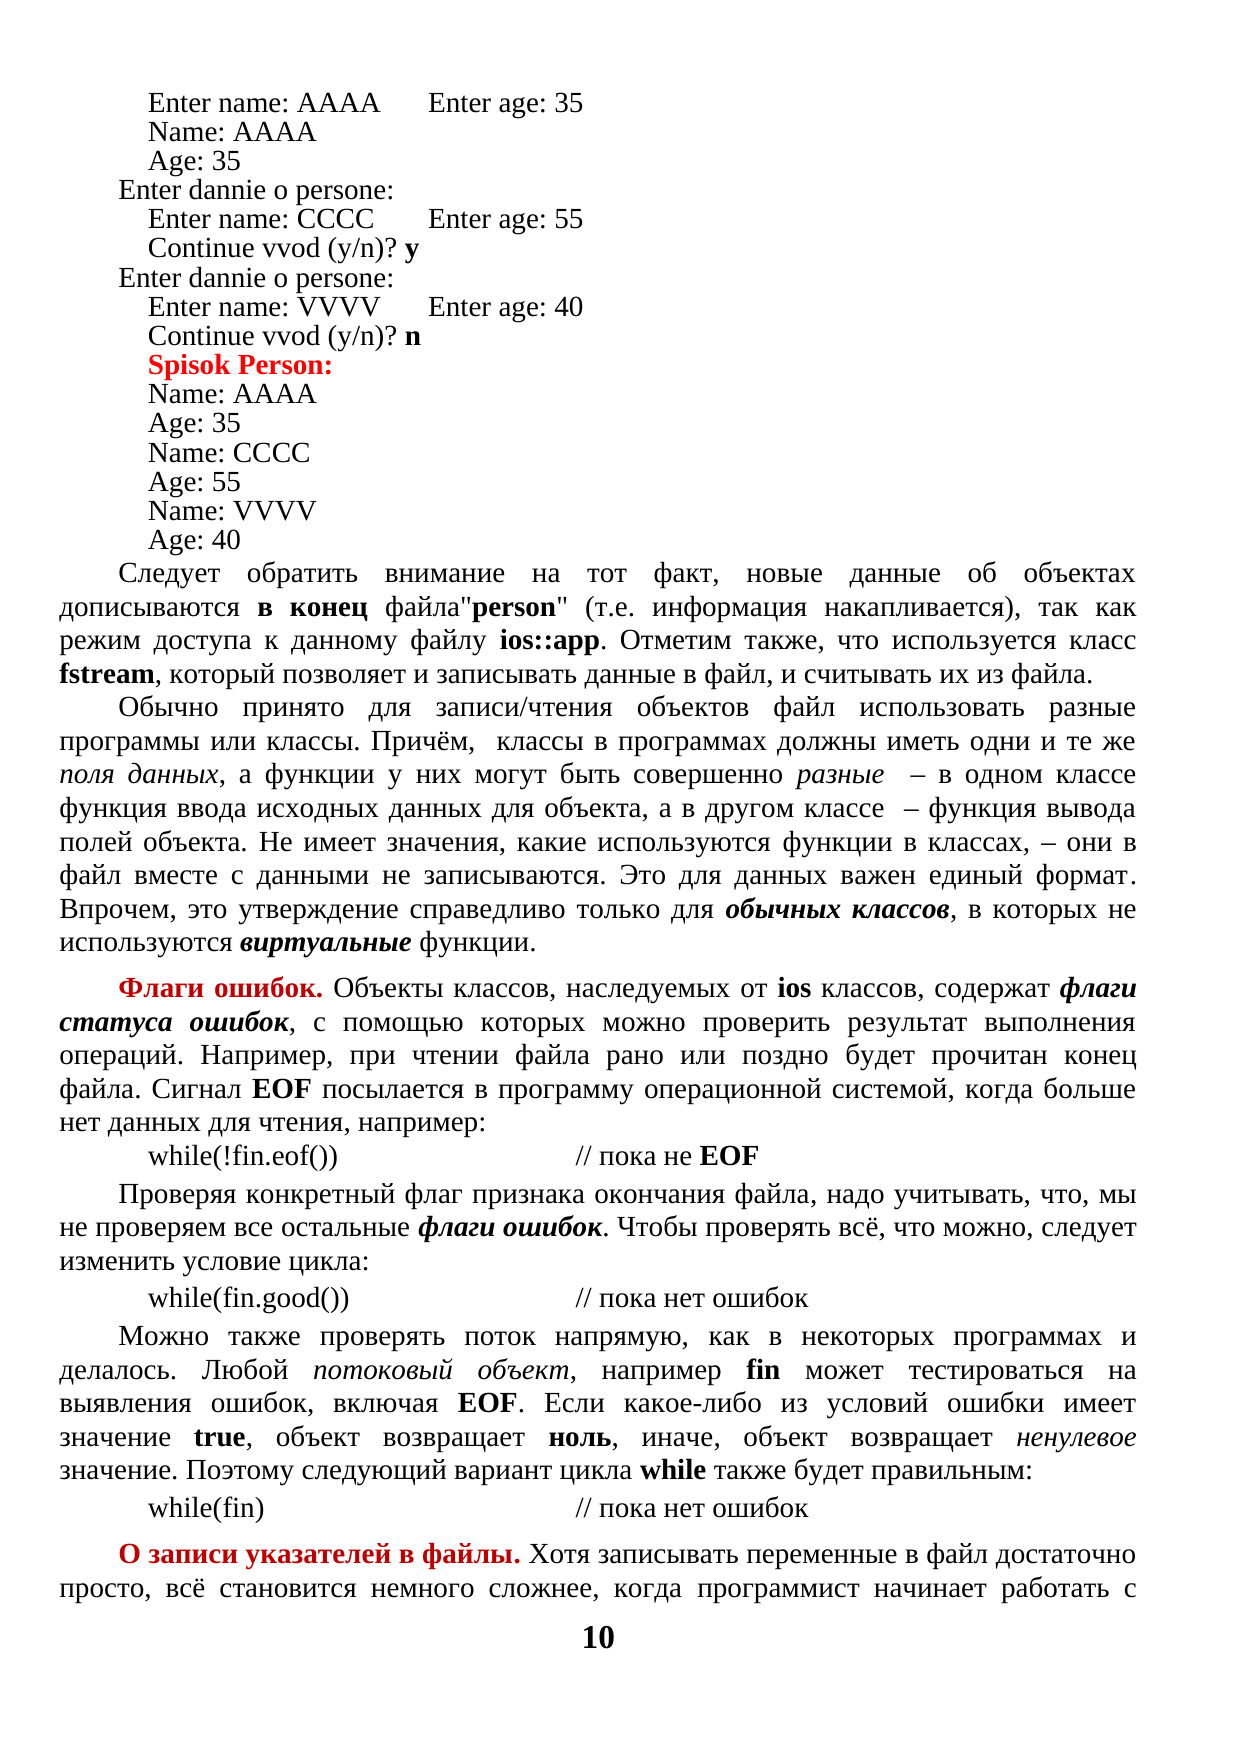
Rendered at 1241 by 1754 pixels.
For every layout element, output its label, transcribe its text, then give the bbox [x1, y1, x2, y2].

text Enter dannie o persone: [59, 176, 1137, 205]
text Continue vvod (y/n)? y [59, 234, 1137, 264]
text Age: 55 [59, 468, 1137, 497]
text Age: 35 [59, 147, 1137, 176]
text Name: AAAA [59, 380, 1137, 409]
text Обычно принято для записи/чтения объектов файл использовать разные программы или классы. Причём, классы в программах должны иметь одни и те же поля данных, а функции у них могут быть совершенно разные – в одном классе функция ввода исходных данных для объекта, а в другом классе – функция вывода полей объекта. Не имеет значения, какие используются функции в классах, – они в файл вместе с данными не записываются. Это для данных важен единый формат. Впрочем, это утверждение справедливо только для обычных классов, в которых не используются виртуальные функции. [59, 689, 1137, 958]
text while(!fin.eof()) // пока не EOF [59, 1138, 1137, 1172]
text Name: CCCC [59, 439, 1137, 468]
text Проверяя конкретный флаг признака окончания файла, надо учитывать, что, мы не проверяем все остальные флаги ошибок. Чтобы проверять всё, что можно, следует изменить условие цикла: [59, 1176, 1137, 1276]
text Continue vvod (y/n)? n [59, 322, 1137, 351]
text Следует обратить внимание на тот факт, новые данные об объектах дописываются в конец файла"person" (т.е. информация накапливается), так как режим доступа к данному файлу ios::app. Отметим также, что используется класс fstream, который позволяет и записывать данные в файл, и считывать их из файла. [59, 555, 1137, 689]
text Enter name: CCCC Enter age: 55 [59, 205, 1137, 234]
text Name: VVVV [59, 497, 1137, 526]
text while(fin.good()) // пока нет ошибок [59, 1281, 1137, 1314]
text Age: 40 [59, 526, 1137, 555]
text Age: 35 [59, 409, 1137, 439]
text Enter name: VVVV Enter age: 40 [59, 293, 1137, 322]
text Enter dannie o persone: [59, 264, 1137, 293]
text Можно также проверять поток напрямую, как в некоторых программах и делалось. Любой потоковый объект, например fin может тестироваться на выявления ошибок, включая EOF. Если какое-либо из условий ошибки имеет значение true, объект возвращает ноль, иначе, объект возвращает ненулевое значение. Поэтому следующий вариант цикла while также будет правильным: [59, 1318, 1137, 1486]
text Enter name: AAAA Enter age: 35 [59, 89, 1137, 118]
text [59, 1536, 1137, 1603]
text Флаги ошибок. Объекты классов, наследуемых от ios классов, содержат флаги статуса ошибок, с помощью которых можно проверить результат выполнения операций. Например, при чтении файла рано или поздно будет прочитан конец файла. Сигнал EOF посылается в программу операционной системой, когда больше нет данных для чтения, например: [59, 970, 1137, 1138]
text while(fin) // пока нет ошибок [59, 1490, 1137, 1524]
text Name: AAAA [59, 118, 1137, 147]
text Spisok Person: [59, 351, 1137, 380]
